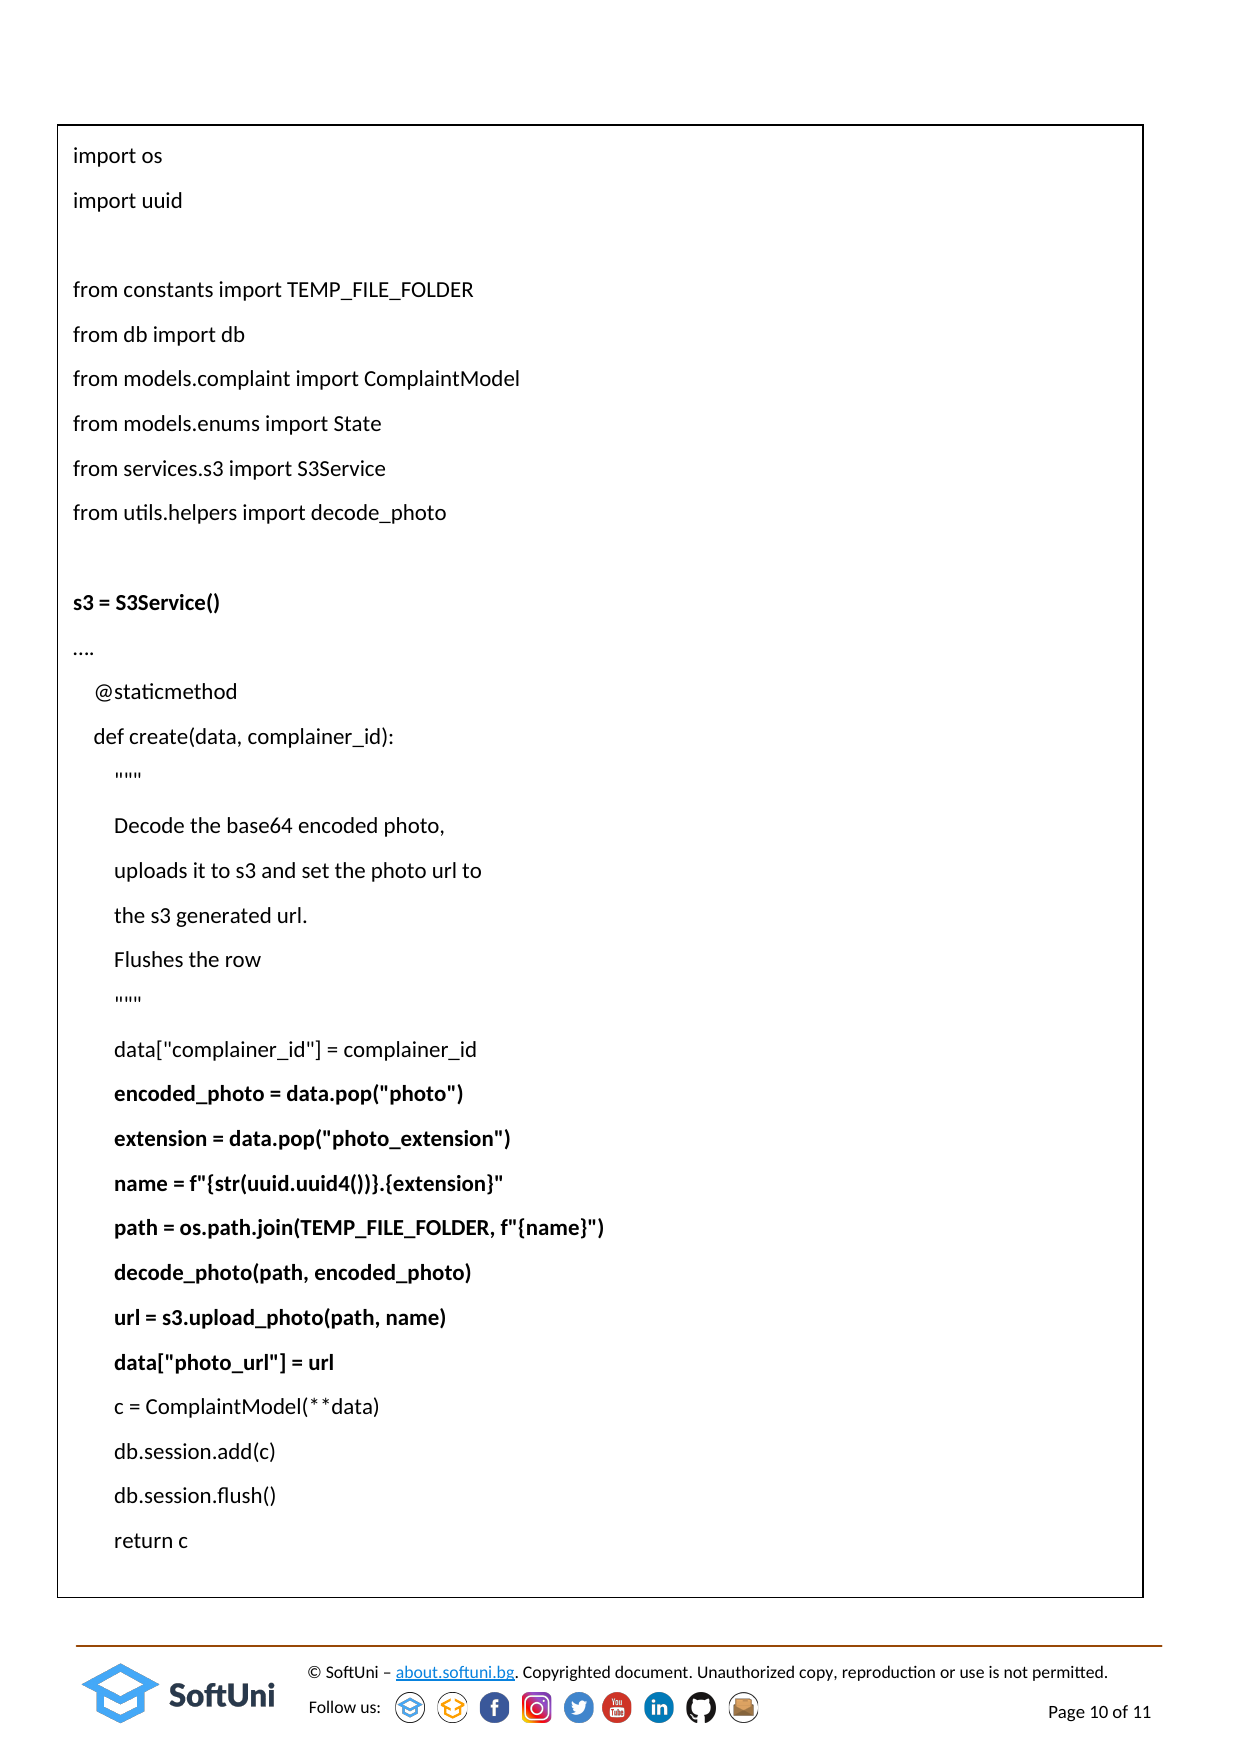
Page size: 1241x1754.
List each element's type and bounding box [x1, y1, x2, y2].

picture [644, 1714, 653, 1723]
picture [644, 1692, 653, 1701]
picture [479, 1692, 510, 1723]
picture [658, 1705, 667, 1714]
picture [665, 1692, 674, 1701]
picture [564, 1692, 594, 1723]
picture [75, 1658, 281, 1729]
picture [665, 1714, 674, 1723]
picture [395, 1692, 425, 1723]
picture [522, 1692, 552, 1723]
picture [437, 1692, 468, 1723]
picture [728, 1692, 759, 1723]
picture [602, 1692, 632, 1723]
picture [686, 1692, 716, 1723]
